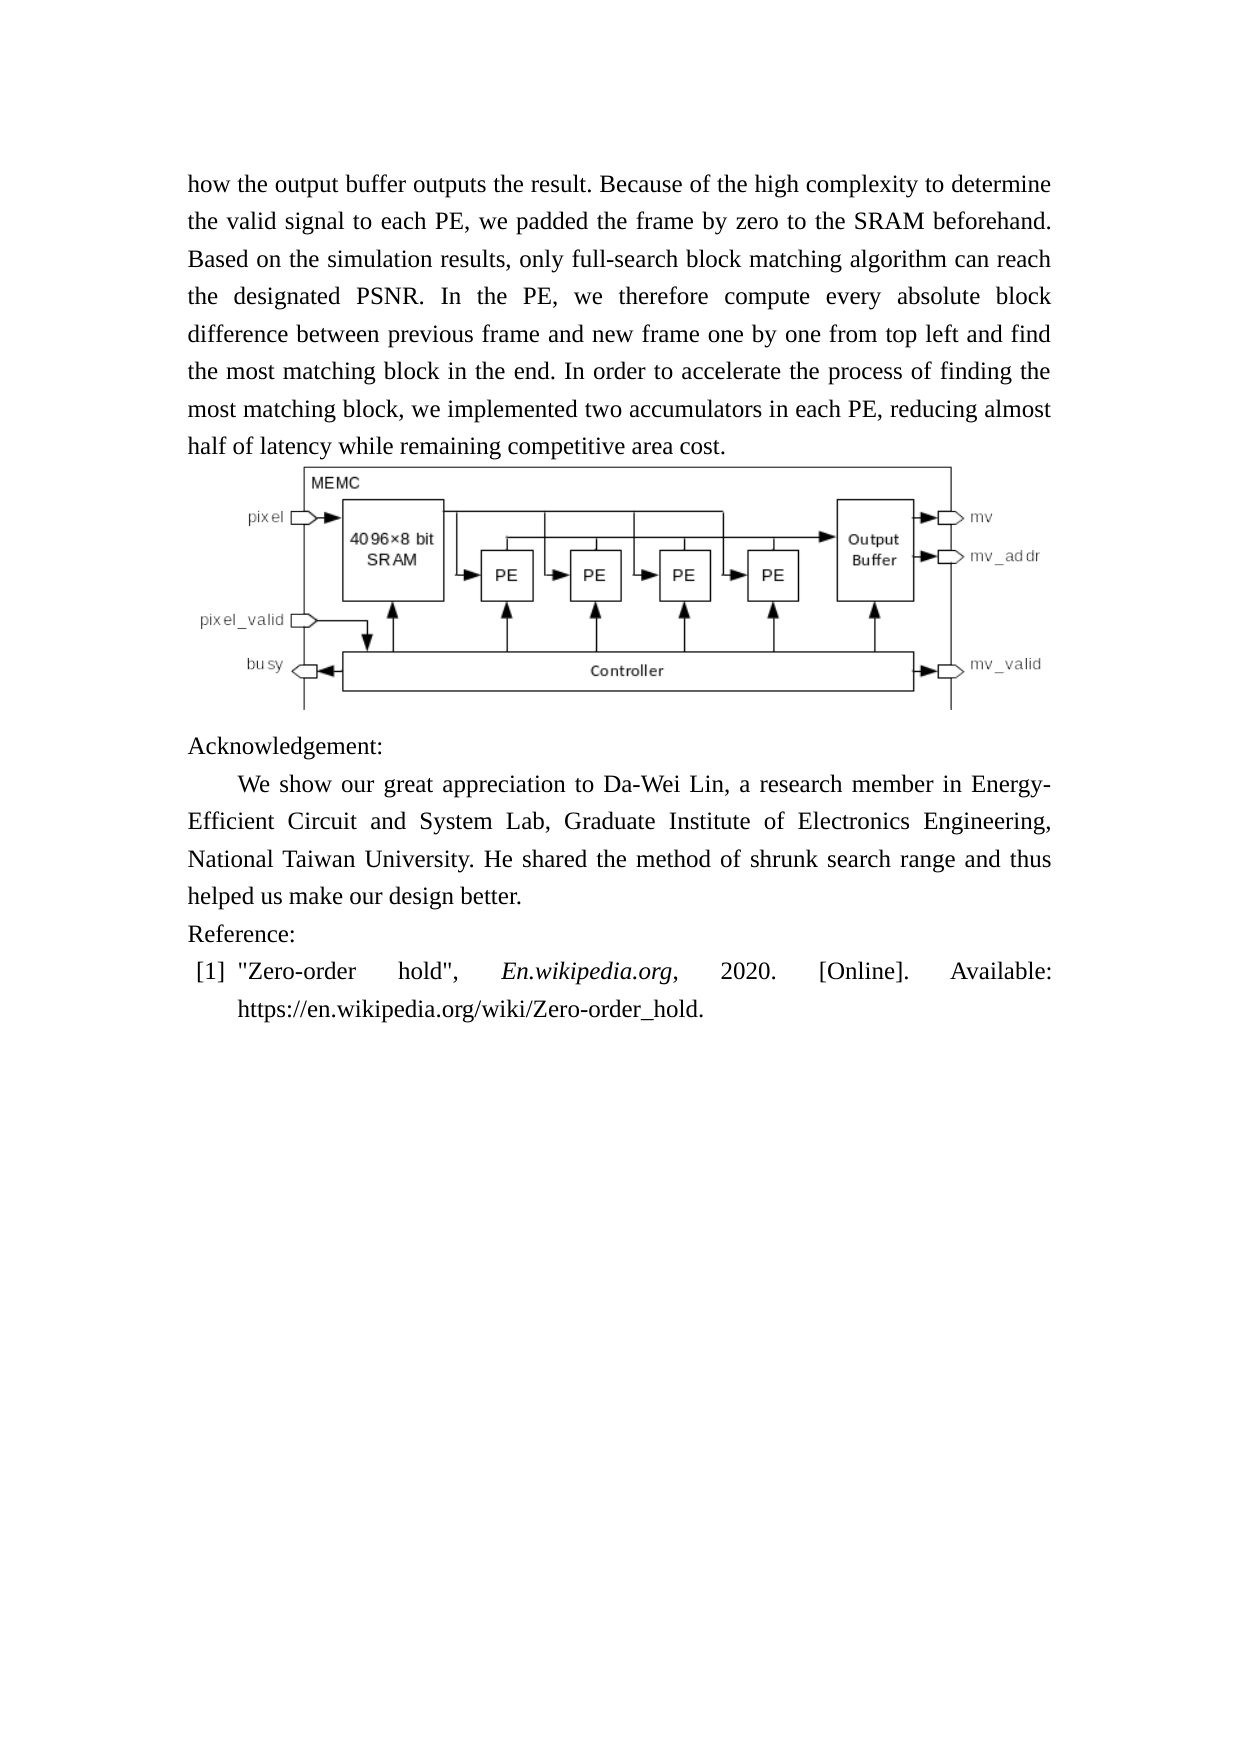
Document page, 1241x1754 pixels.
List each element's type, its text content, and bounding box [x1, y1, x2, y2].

text We show our great appreciation to Da-Wei Lin, a research member in Energy-Efficient Circuit and System Lab, Graduate Institute of Electronics Engineering, National Taiwan University. He shared the method of shrunk search range and thus helped us make our design better. [187, 764, 1053, 914]
list "Zero-order hold", En.wikipedia.org, 2020. [Online]. Available: https://en.wikipedia.org/wiki/Zero-order_hold. [225, 952, 1053, 1027]
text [187, 164, 1053, 464]
text Acknowledgement: [187, 727, 1053, 764]
text Reference: [187, 914, 1053, 952]
